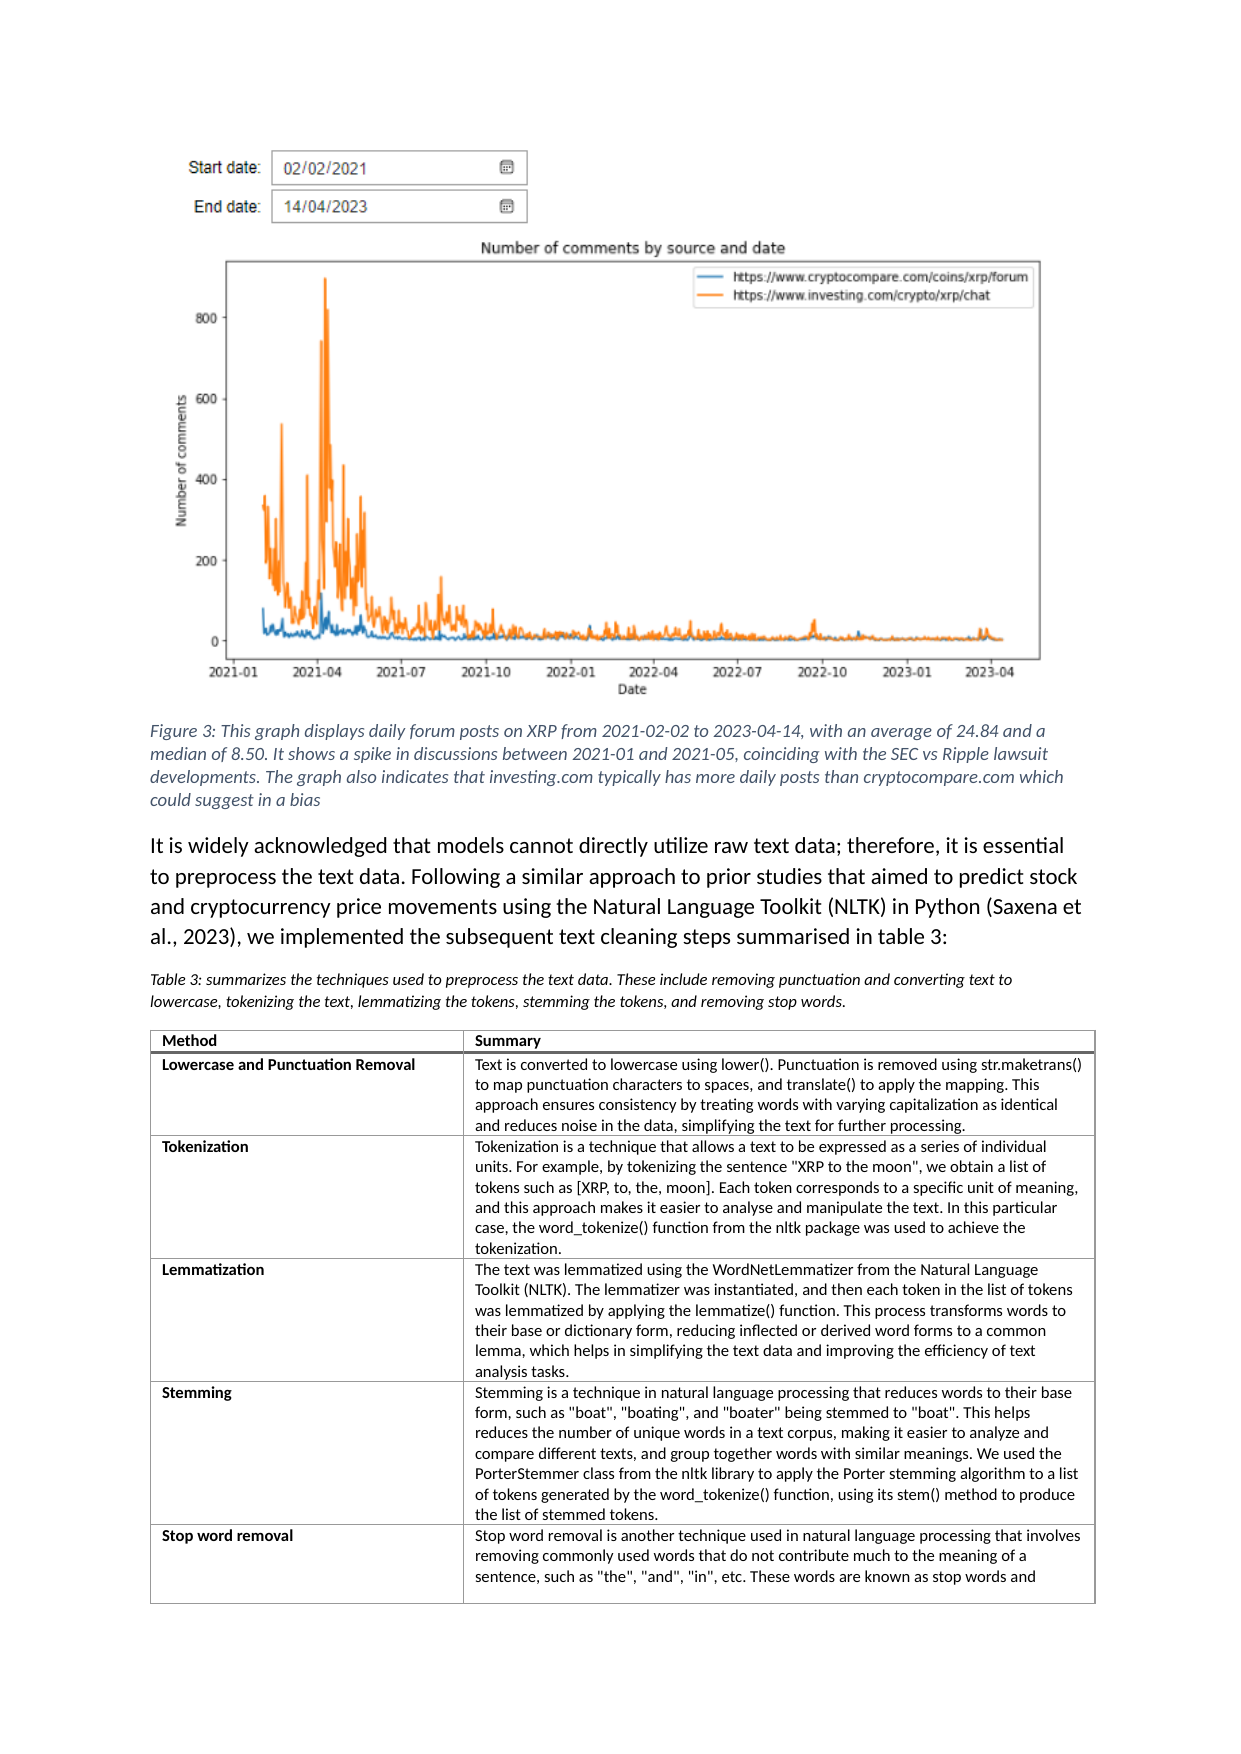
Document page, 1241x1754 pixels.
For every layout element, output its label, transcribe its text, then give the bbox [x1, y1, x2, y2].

text Table 3: summarizes the techniques used to preprocess the text data. These include removing punctuation and converting text to lowercase, tokenizing the text, lemmatizing the tokens, stemming the tokens, and removing stop words. [150, 969, 1090, 1011]
table_cell Stemming is a technique in natural language processing that reduces words to their base form, such as "boat", "boating", and "boater" being stemmed to "boat". This helps reduces the number of unique words in a text corpus, making it easier to analyze and compare different texts, and group together words with similar meanings. We used the PorterStemmer class from the nltk library to apply the Porter stemming algorithm to a list of tokens generated by the word_tokenize() function, using its stem() method to produce the list of stemmed tokens. [464, 1382, 1094, 1524]
table_cell Stop word removal [151, 1525, 463, 1603]
table_cell Text is converted to lowercase using lower(). Punctuation is removed using str.maketrans() to map punctuation characters to spaces, and translate() to apply the mapping. This approach ensures consistency by treating words with varying capitalization as identical and reduces noise in the data, simplifying the text for further processing. [464, 1054, 1094, 1135]
table_cell The text was lemmatized using the WordNetLemmatizer from the Natural Language Toolkit (NLTK). The lemmatizer was instantiated, and then each token in the list of tokens was lemmatized by applying the lemmatize() function. This process transforms words to their base or dictionary form, reducing inflected or derived word forms to a common lemma, which helps in simplifying the text data and improving the efficiency of text analysis tasks. [464, 1259, 1094, 1381]
picture [150, 150, 1091, 701]
table_cell Tokenization is a technique that allows a text to be expressed as a series of individual units. For example, by tokenizing the sentence "XRP to the moon", we obtain a list of tokens such as [XRP, to, the, moon]. Each token corresponds to a specific unit of meaning, and this approach makes it easier to analyse and manipulate the text. In this particular case, the word_tokenize() function from the nltk package was used to achieve the tokenization. [464, 1136, 1094, 1258]
table_cell Lowercase and Punctuation Removal [151, 1054, 463, 1135]
table_header Method [151, 1031, 463, 1051]
table_header Summary [464, 1031, 1094, 1051]
table_cell Tokenization [151, 1136, 463, 1258]
table_cell Lemmatization [151, 1259, 463, 1381]
text It is widely acknowledged that models cannot directly utilize raw text data; therefore, it is essential to preprocess the text data. Following a similar approach to prior studies that aimed to predict stock and cryptocurrency price movements using the Natural Language Toolkit (NLTK) in Python (Saxena et al., 2023), we implemented the subsequent text cleaning steps summarised in table 3: [150, 832, 1090, 950]
table_cell Stemming [151, 1382, 463, 1524]
